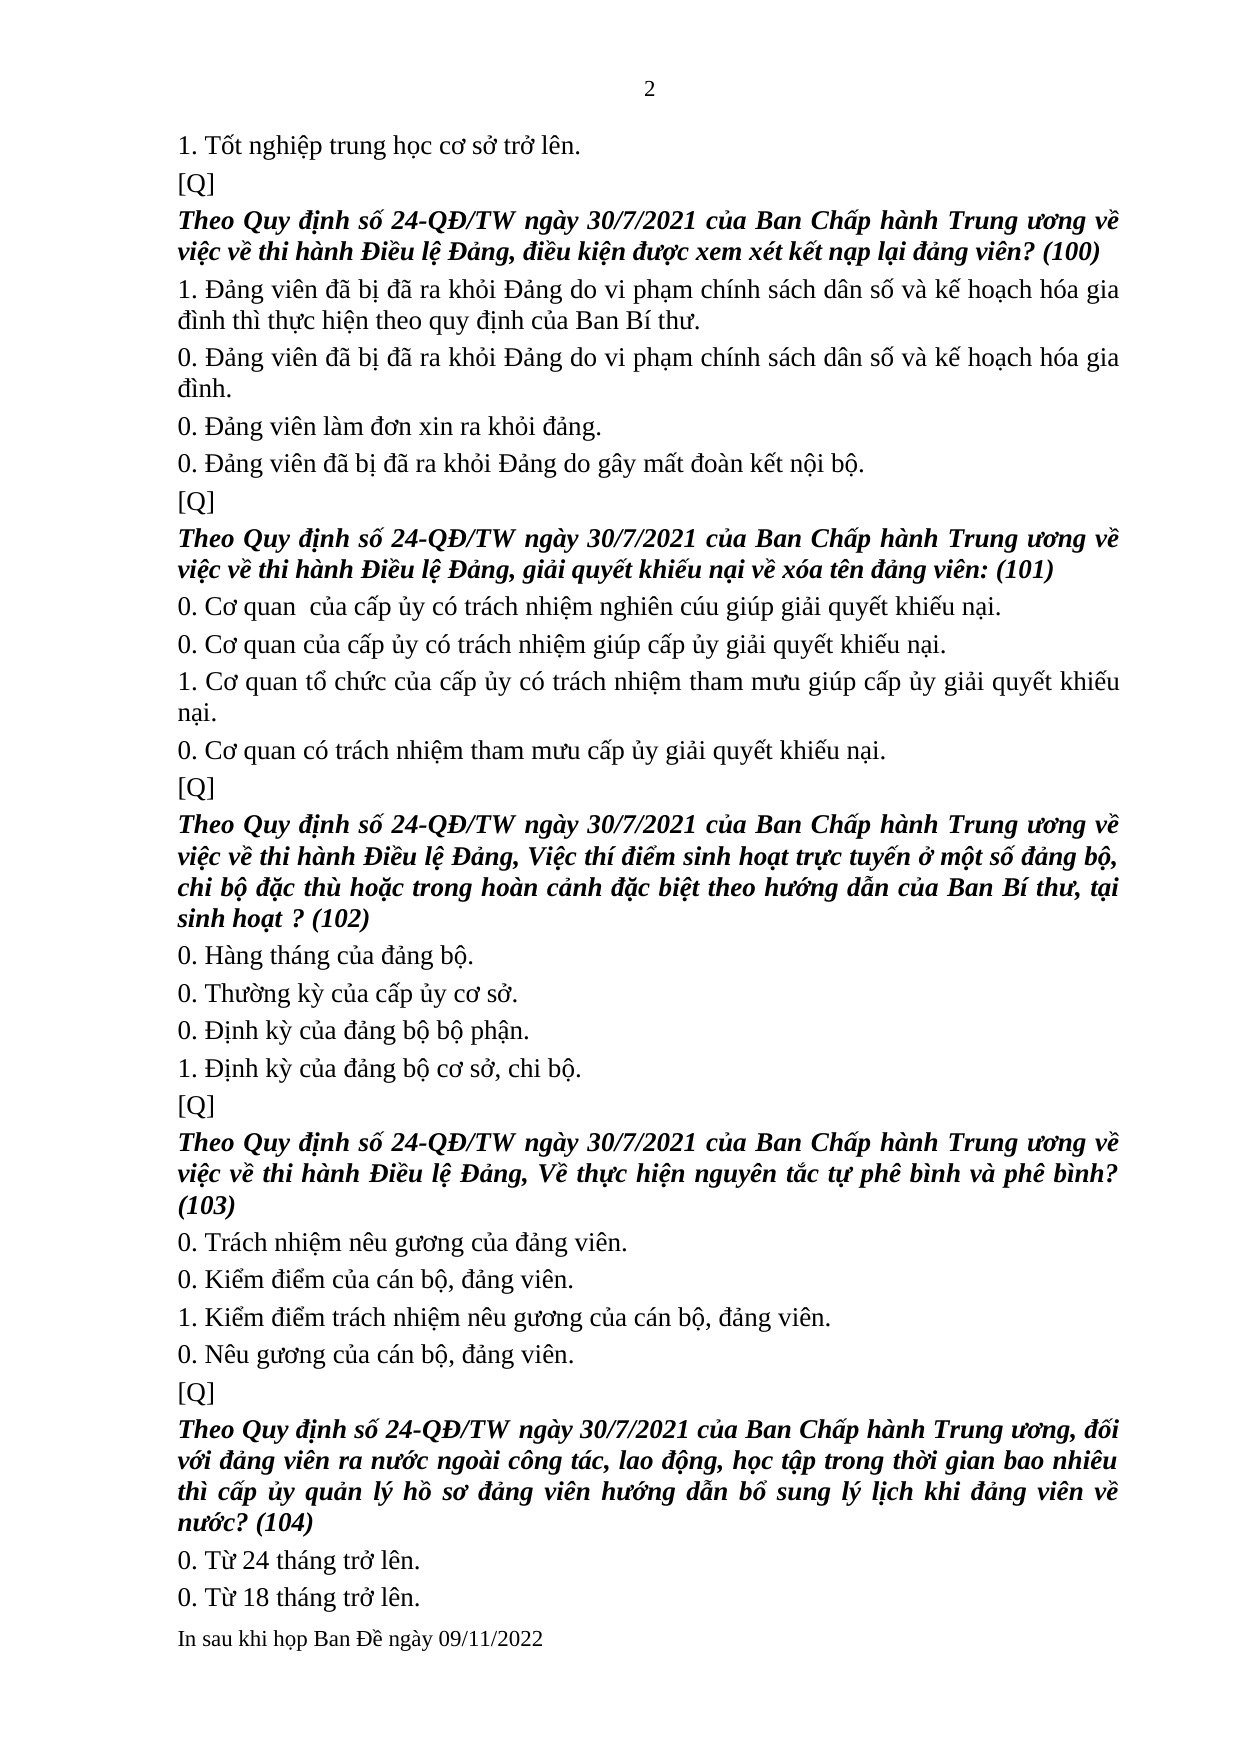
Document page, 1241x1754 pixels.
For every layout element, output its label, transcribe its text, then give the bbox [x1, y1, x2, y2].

text Theo Quy định số 24-QĐ/TW ngày 30/7/2021 của Ban Chấp hành Trung ương về việc về thi hành Điều lệ Đảng, giải quyết khiếu nại về xóa tên đảng viên: (101) [177, 522, 1122, 584]
text 0. Đảng viên đã bị đã ra khỏi Đảng do vi phạm chính sách dân số và kế hoạch hóa gia đình. [177, 341, 1122, 403]
text 1. Định kỳ của đảng bộ cơ sở, chi bộ. [177, 1052, 1122, 1083]
text Theo Quy định số 24-QĐ/TW ngày 30/7/2021 của Ban Chấp hành Trung ương về việc về thi hành Điều lệ Đảng, Việc thí điểm sinh hoạt trực tuyến ở một số đảng bộ, chi bộ đặc thù hoặc trong hoàn cảnh đặc biệt theo hướng dẫn của Ban Bí thư, tại sinh hoạt ? (102) [177, 809, 1122, 933]
text [Q] [177, 1089, 1122, 1120]
text 0. Định kỳ của đảng bộ bộ phận. [177, 1014, 1122, 1045]
text 0. Thường kỳ của cấp ủy cơ sở. [177, 977, 1122, 1008]
text 0. Từ 24 tháng trở lên. [177, 1544, 1122, 1575]
text [Q] [177, 771, 1122, 802]
text [Q] [177, 167, 1122, 198]
text 0. Nêu gương của cán bộ, đảng viên. [177, 1338, 1122, 1369]
text 0. Cơ quan có trách nhiệm tham mưu cấp ủy giải quyết khiếu nại. [177, 734, 1122, 765]
text 1. Tốt nghiệp trung học cơ sở trở lên. [177, 129, 1122, 161]
text 1. Cơ quan tổ chức của cấp ủy có trách nhiệm tham mưu giúp cấp ủy giải quyết khiếu nại. [177, 665, 1122, 728]
text [Q] [177, 484, 1122, 516]
text 0. Kiểm điểm của cán bộ, đảng viên. [177, 1263, 1122, 1295]
text 0. Từ 18 tháng trở lên. [177, 1581, 1122, 1612]
text 0. Cơ quan của cấp ủy có trách nhiệm giúp cấp ủy giải quyết khiếu nại. [177, 628, 1122, 659]
text 1. Kiểm điểm trách nhiệm nêu gương của cán bộ, đảng viên. [177, 1301, 1122, 1332]
text 1. Đảng viên đã bị đã ra khỏi Đảng do vi phạm chính sách dân số và kế hoạch hóa gia đình thì thực hiện theo quy định của Ban Bí thư. [177, 273, 1122, 335]
text 0. Trách nhiệm nêu gương của đảng viên. [177, 1226, 1122, 1257]
text Theo Quy định số 24-QĐ/TW ngày 30/7/2021 của Ban Chấp hành Trung ương về việc về thi hành Điều lệ Đảng, điều kiện được xem xét kết nạp lại đảng viên? (100) [177, 204, 1122, 266]
text [Q] [177, 1376, 1122, 1407]
text 0. Hàng tháng của đảng bộ. [177, 939, 1122, 971]
text 0. Cơ quan của cấp ủy có trách nhiệm nghiên cúu giúp giải quyết khiếu nại. [177, 591, 1122, 622]
text 0. Đảng viên đã bị đã ra khỏi Đảng do gây mất đoàn kết nội bộ. [177, 447, 1122, 478]
text 0. Đảng viên làm đơn xin ra khỏi đảng. [177, 410, 1122, 441]
text Theo Quy định số 24-QĐ/TW ngày 30/7/2021 của Ban Chấp hành Trung ương về việc về thi hành Điều lệ Đảng, Về thực hiện nguyên tắc tự phê bình và phê bình? (103) [177, 1126, 1122, 1220]
text Theo Quy định số 24-QĐ/TW ngày 30/7/2021 của Ban Chấp hành Trung ương, đối với đảng viên ra nước ngoài công tác, lao động, học tập trong thời gian bao nhiêu thì cấp ủy quản lý hồ sơ đảng viên hướng dẫn bổ sung lý lịch khi đảng viên về nước? (104) [177, 1413, 1122, 1538]
